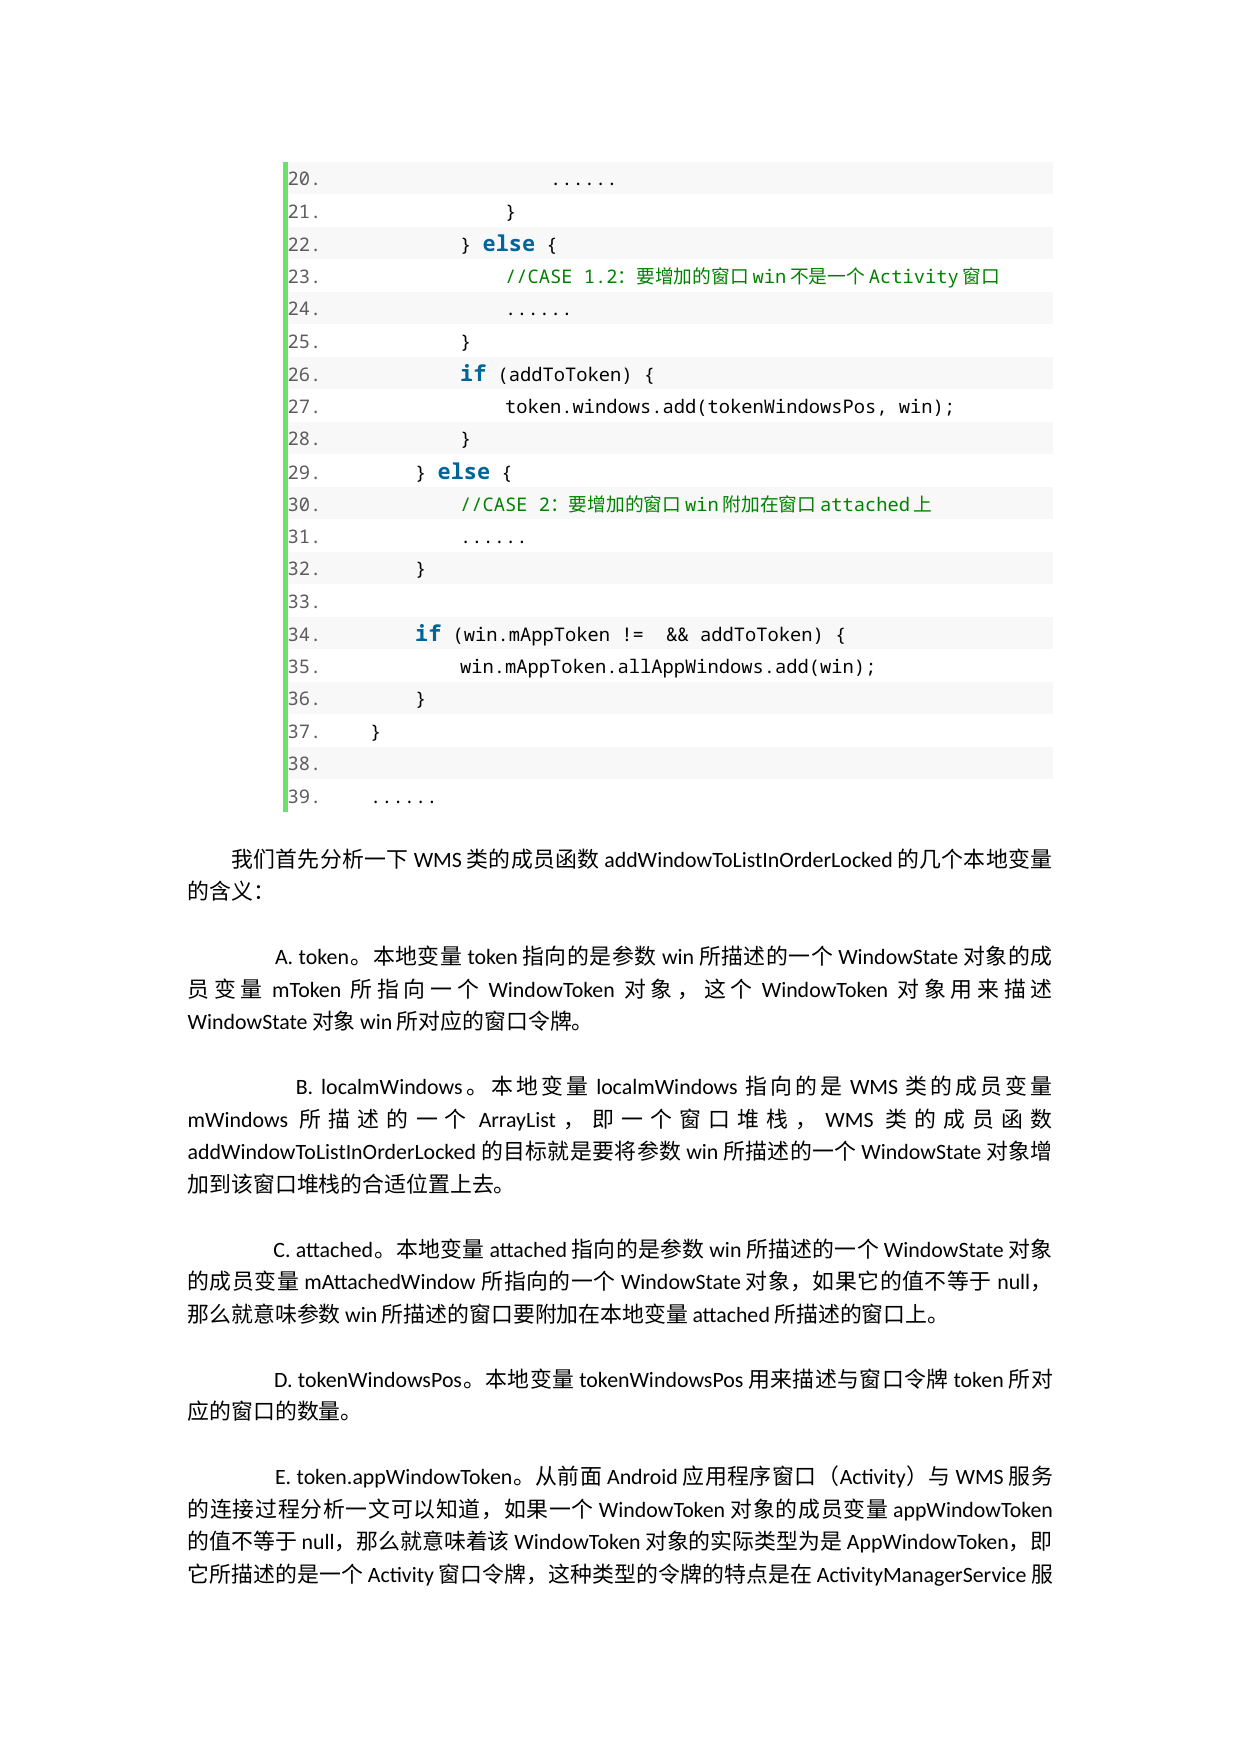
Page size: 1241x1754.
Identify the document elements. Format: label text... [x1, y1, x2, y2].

list ...... [288, 162, 1053, 194]
list //CASE 2：要增加的窗口win附加在窗口attached上 [288, 487, 1053, 519]
list if (addToToken) { [288, 357, 1053, 389]
list } [288, 422, 1053, 454]
list ...... [288, 519, 1053, 552]
list win.mAppToken.allAppWindows.add(win); [288, 649, 1053, 682]
list ...... [288, 292, 1053, 324]
list token.windows.add(tokenWindowsPos, win); [288, 389, 1053, 422]
list } else { [288, 227, 1053, 259]
list } [288, 194, 1053, 227]
list } [288, 714, 1053, 747]
list } [288, 324, 1053, 357]
list //CASE 1.2：要增加的窗口win不是一个Activity窗口 [288, 259, 1053, 292]
text A. token。本地变量token指向的是参数win所描述的一个WindowState对象的成员变量mToken所指向一个WindowToken对象，这个WindowToken对象用来描述WindowState对象win所对应的窗口令牌。 [187, 939, 1053, 1036]
list } [288, 552, 1053, 584]
text 我们首先分析一下WMS类的成员函数addWindowToListInOrderLocked的几个本地变量的含义： [187, 841, 1053, 906]
text C. attached。本地变量attached指向的是参数win所描述的一个WindowState对象的成员变量mAttachedWindow 所指向的一个WindowState对象，如果它的值不等于null，那么就意味参数win所描述的窗口要附加在本地变量attached所描述的窗口上。 [187, 1231, 1053, 1329]
list } [288, 682, 1053, 714]
list } else { [288, 454, 1053, 487]
list ...... [288, 779, 1053, 812]
text B. localmWindows。本地变量localmWindows指向的是WMS类的成员变量mWindows所描述的一个ArrayList，即一个窗口堆栈，WMS类的成员函数addWindowToListInOrderLocked的目标就是要将参数win所描述的一个WindowState对象增加到该窗口堆栈的合适位置上去。 [187, 1069, 1053, 1199]
list if (win.mAppToken != && addToToken) { [288, 617, 1053, 649]
text D. tokenWindowsPos。本地变量tokenWindowsPos用来描述与窗口令牌token所对应的窗口的数量。 [187, 1361, 1053, 1426]
